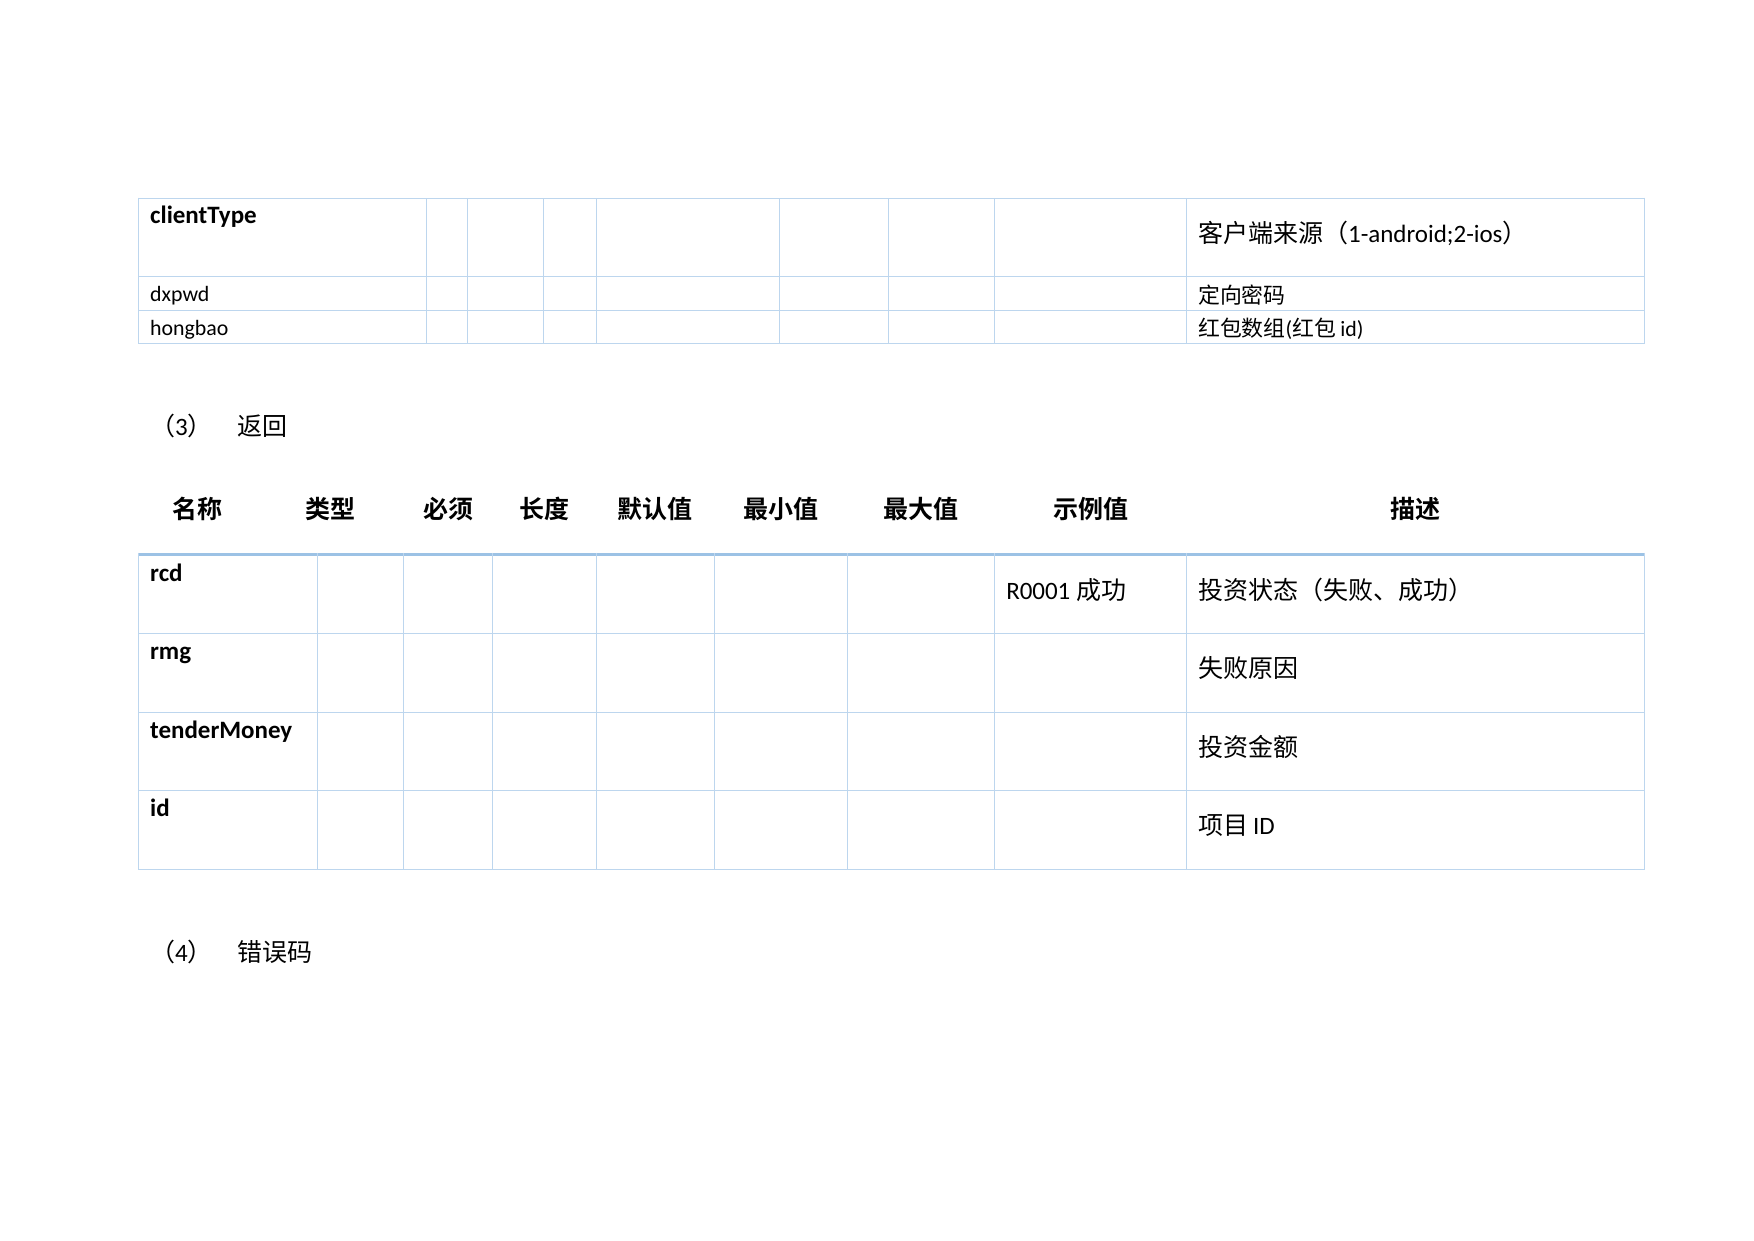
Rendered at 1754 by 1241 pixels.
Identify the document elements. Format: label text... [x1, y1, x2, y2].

table_cell [889, 311, 994, 343]
table_cell [597, 311, 779, 343]
table_cell [493, 556, 596, 633]
table_header 示例值 [995, 475, 1187, 553]
table_cell [995, 791, 1186, 869]
table_cell [427, 277, 467, 310]
table_cell rmg [139, 634, 317, 712]
table_cell [493, 634, 596, 712]
table_cell 项目ID [1187, 791, 1644, 869]
table_cell [597, 791, 714, 869]
table_cell [404, 556, 492, 633]
table_cell 投资金额 [1187, 713, 1644, 790]
table_cell [597, 277, 779, 310]
table_cell [318, 556, 403, 633]
table_cell [995, 277, 1186, 310]
table_header 长度 [493, 475, 596, 553]
table_cell [427, 311, 467, 343]
table_cell [848, 791, 994, 869]
table_cell [468, 277, 543, 310]
table_cell [780, 311, 888, 343]
table_cell [889, 199, 994, 276]
table_cell 红包数组(红包id) [1187, 311, 1644, 343]
table_cell [493, 713, 596, 790]
table_cell [597, 634, 714, 712]
table_cell [848, 713, 994, 790]
table_cell [995, 199, 1186, 276]
table_cell [404, 634, 492, 712]
table_cell [404, 713, 492, 790]
table_cell [597, 199, 779, 276]
table_cell [597, 556, 714, 633]
table_cell [715, 634, 847, 712]
table_cell [715, 713, 847, 790]
table_cell [544, 311, 596, 343]
table_cell [544, 199, 596, 276]
table_header 必须 [404, 475, 492, 553]
table_cell [715, 556, 847, 633]
table_cell [468, 311, 543, 343]
table_cell [318, 713, 403, 790]
table_cell [848, 556, 994, 633]
list 错误码 [150, 918, 1604, 983]
table_cell [318, 791, 403, 869]
table_cell [597, 713, 714, 790]
table_cell [544, 277, 596, 310]
table_header 最小值 [714, 475, 847, 553]
table_cell [848, 634, 994, 712]
table_cell [889, 277, 994, 310]
table_cell [995, 634, 1186, 712]
table_cell [780, 199, 888, 276]
table_cell [468, 199, 543, 276]
table_cell hongbao [139, 311, 426, 343]
table_cell [715, 791, 847, 869]
list 返回 [150, 392, 1604, 457]
table_cell R0001 成功 [995, 556, 1186, 633]
table_header 默认值 [596, 475, 714, 553]
table_cell id [139, 791, 317, 869]
table_header 名称 [139, 475, 256, 553]
table_cell 客户端来源（1-android;2-ios） [1187, 199, 1644, 276]
table_cell rcd [139, 556, 317, 633]
table_header 最大值 [847, 475, 995, 553]
table_cell [995, 713, 1186, 790]
table_header 类型 [256, 475, 404, 553]
table_cell tenderMoney [139, 713, 317, 790]
table_cell [493, 791, 596, 869]
table_cell 定向密码 [1187, 277, 1644, 310]
table_cell [427, 199, 467, 276]
table_cell [318, 634, 403, 712]
table_cell [780, 277, 888, 310]
table_cell clientType [139, 199, 426, 276]
table_cell dxpwd [139, 277, 426, 310]
table_cell [995, 311, 1186, 343]
table_cell [404, 791, 492, 869]
table_cell 失败原因 [1187, 634, 1644, 712]
table_cell 投资状态（失败、成功） [1187, 556, 1644, 633]
table_header 描述 [1187, 475, 1644, 553]
